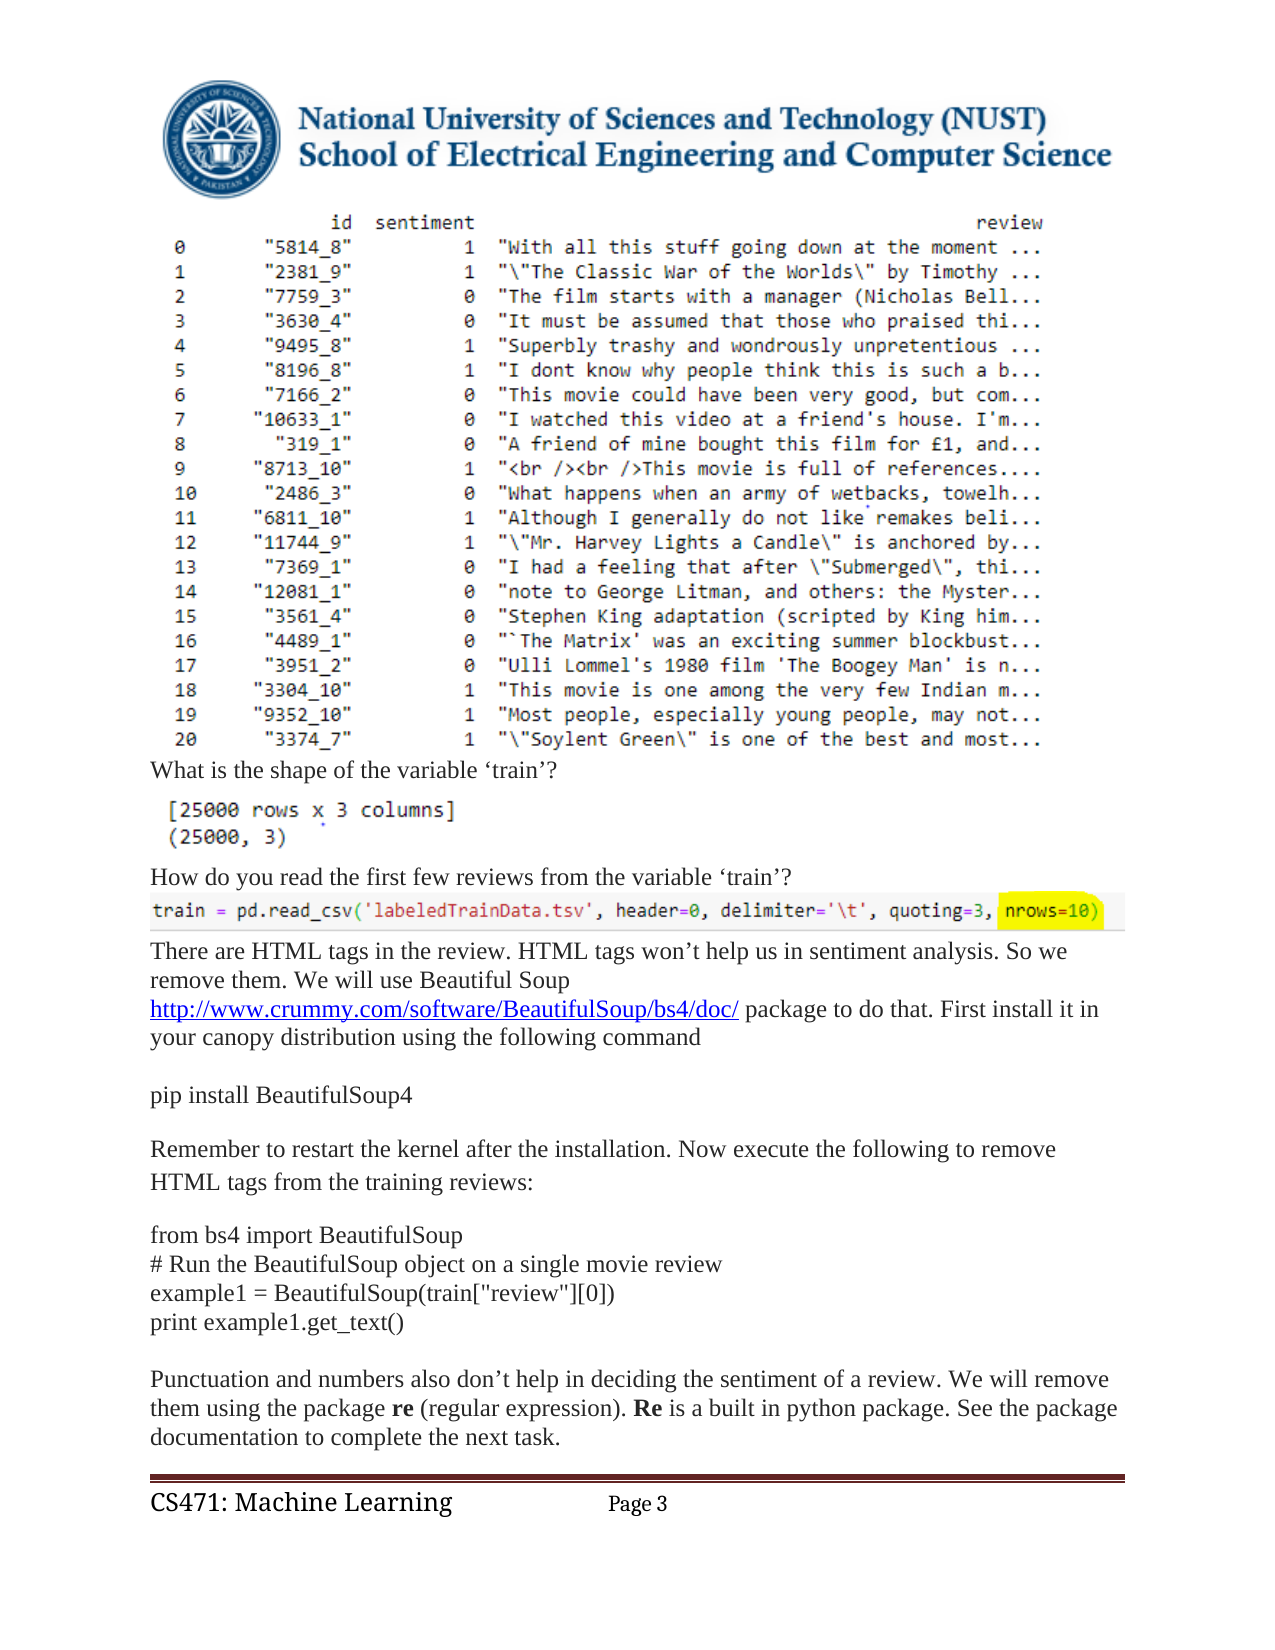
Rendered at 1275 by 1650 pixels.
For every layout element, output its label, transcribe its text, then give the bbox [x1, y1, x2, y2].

text There are HTML tags in the review. HTML tags won’t help us in sentiment analysis. So we remove them. We will use Beautiful Soup http://www.crummy.com/software/BeautifulSoup/bs4/doc/ package to do that. First install it in your canopy distribution using the following command [150, 937, 1125, 1051]
text from bs4 import BeautifulSoup [150, 1221, 1125, 1249]
text Remember to restart the kernel after the installation. Now execute the following to remove HTML tags from the training reviews: [150, 1134, 1125, 1196]
text example1 = BeautifulSoup(train["review"][0]) [150, 1278, 1125, 1307]
picture [150, 75, 1125, 756]
text What is the shape of the variable ‘train’? [150, 756, 1125, 784]
text pip install BeautifulSoup4 [150, 1080, 1125, 1109]
text How do you read the first few reviews from the variable ‘train’? [150, 862, 1125, 891]
text print example1.get_text() [150, 1307, 1125, 1336]
text Punctuation and numbers also don’t help in deciding the sentiment of a review. We will remove them using the package re (regular expression). Re is a built in python package. See the package documentation to complete the next task. [150, 1364, 1125, 1451]
picture [150, 891, 1125, 937]
picture [150, 784, 476, 863]
text # Run the BeautifulSoup object on a single movie review [150, 1249, 1125, 1278]
